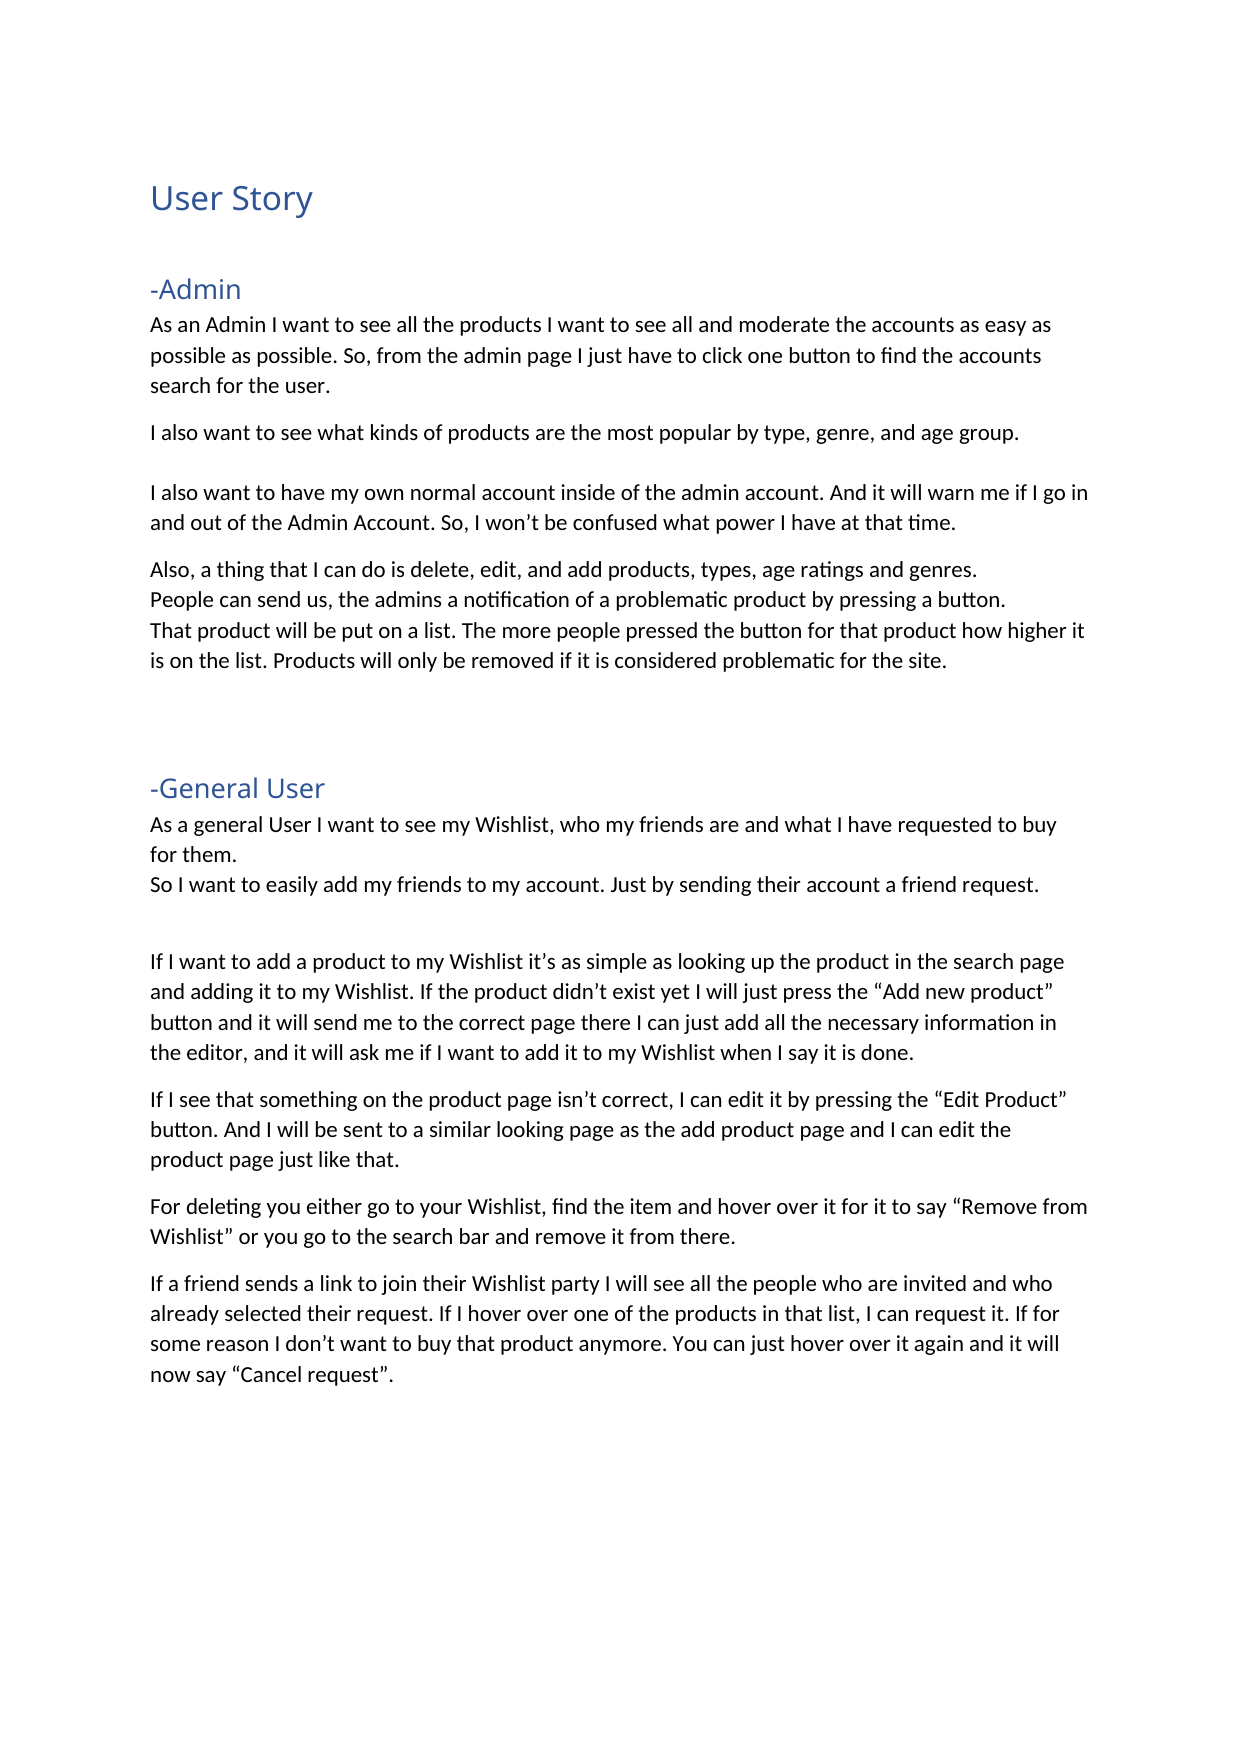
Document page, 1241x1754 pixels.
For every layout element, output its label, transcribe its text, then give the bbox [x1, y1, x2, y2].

subtitle User Story [150, 175, 1090, 220]
text If I want to add a product to my Wishlist it’s as simple as looking up the product in the search page and adding it to my Wishlist. If the product didn’t exist yet I will just press the “Add new product” button and it will send me to the correct page there I can just add all the necessary information in the editor, and it will ask me if I want to add it to my Wishlist when I say it is done. [150, 947, 1090, 1066]
text For deleting you either go to your Wishlist, find the item and hover over it for it to say “Remove from Wishlist” or you go to the search bar and remove it from there. [150, 1192, 1090, 1250]
text If a friend sends a link to join their Wishlist party I will see all the people who are invited and who already selected their request. If I hover over one of the products in that list, I can request it. If for some reason I don’t want to buy that product anymore. You can just hover over it again and it will now say “Cancel request”. [150, 1269, 1090, 1388]
text If I see that something on the product page isn’t correct, I can edit it by pressing the “Edit Product” button. And I will be sent to a similar looking page as the add product page and I can edit the product page just like that. [150, 1085, 1090, 1173]
subtitle -Admin [150, 271, 1090, 308]
subtitle -General User [150, 770, 1090, 807]
text As a general User I want to see my Wishlist, who my friends are and what I have requested to buy for them. So I want to easily add my friends to my account. Just by sending their account a friend request. [150, 810, 1090, 928]
text As an Admin I want to see all the products I want to see all and moderate the accounts as easy as possible as possible. So, from the admin page I just have to click one button to find the accounts search for the user. [150, 311, 1090, 399]
text Also, a thing that I can do is delete, edit, and add products, types, age ratings and genres. People can send us, the admins a notification of a problematic product by pressing a button. That product will be put on a list. The more people pressed the button for that product how higher it is on the list. Products will only be removed if it is considered problematic for the site. [150, 555, 1090, 704]
text I also want to see what kinds of products are the most popular by type, genre, and age group. I also want to have my own normal account inside of the admin account. And it will warn me if I go in and out of the Admin Account. So, I won’t be confused what power I have at that time. [150, 418, 1090, 537]
